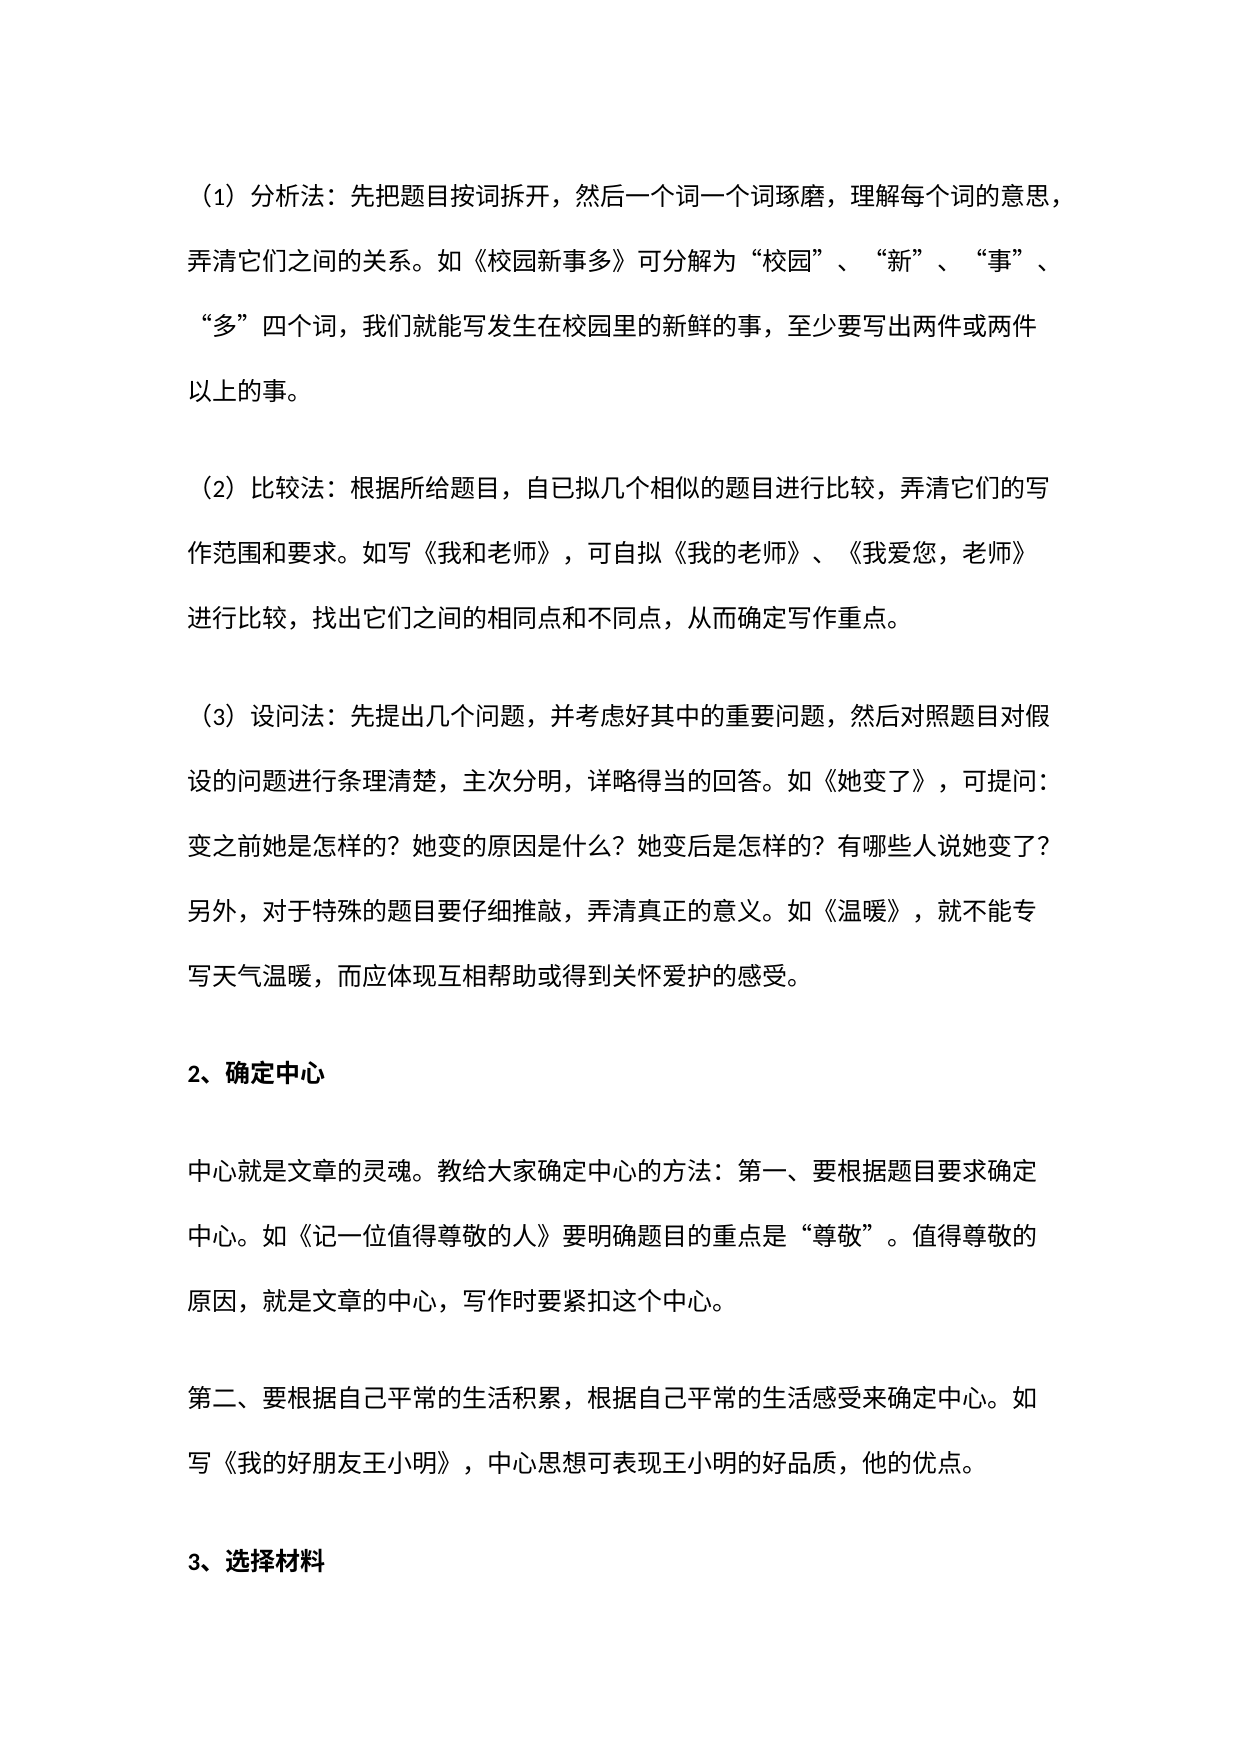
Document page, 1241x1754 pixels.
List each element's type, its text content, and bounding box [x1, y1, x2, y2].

text 3、选择材料 [187, 1527, 1053, 1592]
text （3）设问法：先提出几个问题，并考虑好其中的重要问题，然后对照题目对假设的问题进行条理清楚，主次分明，详略得当的回答。如《她变了》，可提问：变之前她是怎样的？她变的原因是什么？她变后是怎样的？有哪些人说她变了？另外，对于特殊的题目要仔细推敲，弄清真正的意义。如《温暖》，就不能专写天气温暖，而应体现互相帮助或得到关怀爱护的感受。 [187, 682, 1053, 1007]
text 中心就是文章的灵魂。教给大家确定中心的方法：第一、要根据题目要求确定中心。如《记一位值得尊敬的人》要明确题目的重点是“尊敬”。值得尊敬的原因，就是文章的中心，写作时要紧扣这个中心。 [187, 1137, 1053, 1332]
text （2）比较法：根据所给题目，自已拟几个相似的题目进行比较，弄清它们的写作范围和要求。如写《我和老师》，可自拟《我的老师》、《我爱您，老师》进行比较，找出它们之间的相同点和不同点，从而确定写作重点。 [187, 454, 1053, 649]
text 2、确定中心 [187, 1039, 1053, 1104]
text 第二、要根据自己平常的生活积累，根据自己平常的生活感受来确定中心。如写《我的好朋友王小明》，中心思想可表现王小明的好品质，他的优点。 [187, 1364, 1053, 1494]
text （1）分析法：先把题目按词拆开，然后一个词一个词琢磨，理解每个词的意思，弄清它们之间的关系。如《校园新事多》可分解为“校园”、“新”、“事”、“多”四个词，我们就能写发生在校园里的新鲜的事，至少要写出两件或两件以上的事。 [187, 162, 1053, 422]
